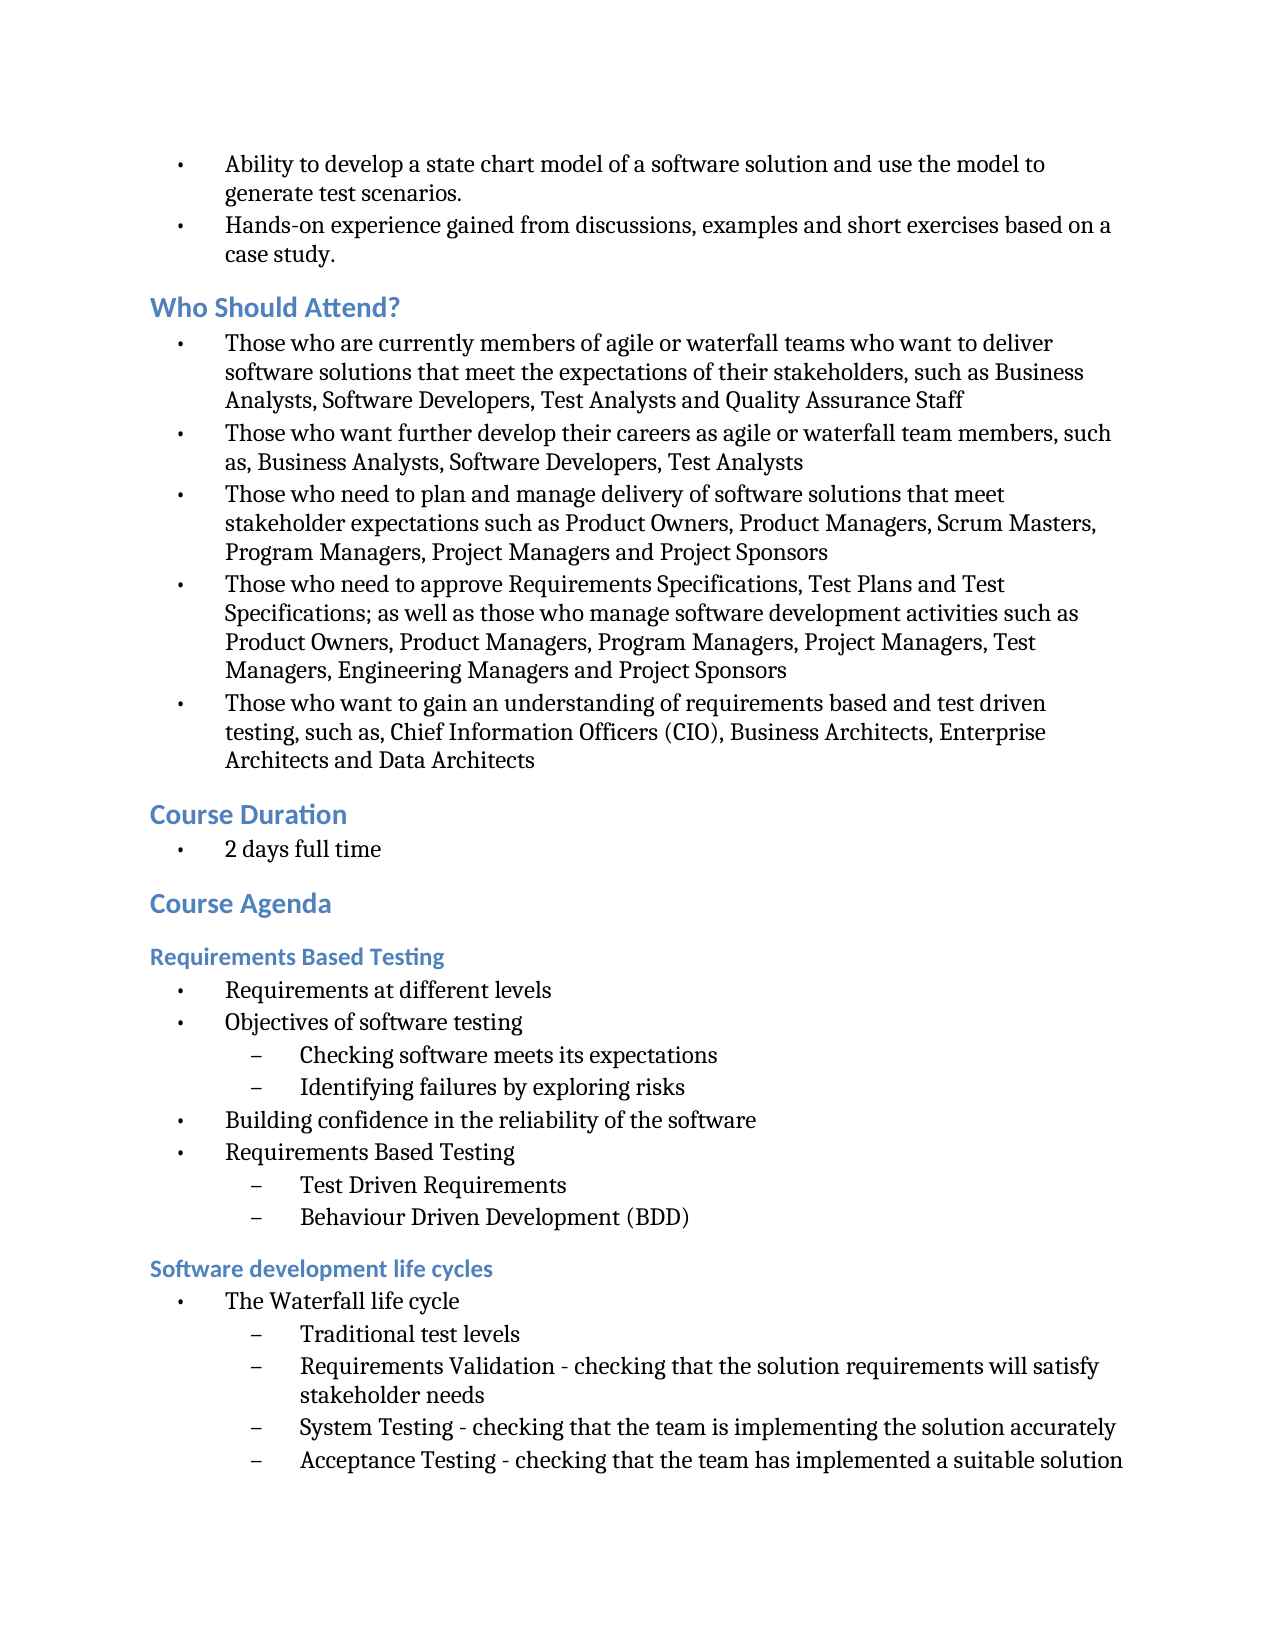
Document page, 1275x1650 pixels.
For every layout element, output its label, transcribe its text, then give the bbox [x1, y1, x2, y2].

list 2 days full time [175, 835, 1125, 864]
list System Testing - checking that the team is implementing the solution accurately [250, 1413, 1125, 1442]
subtitle Course Duration [150, 796, 1125, 832]
list The Waterfall life cycle [175, 1287, 1125, 1316]
subtitle Who Should Attend? [150, 289, 1125, 325]
list Those who need to plan and manage delivery of software solutions that meet stakeholder expectations such as Product Owners, Product Managers, Scrum Masters, Program Managers, Project Managers and Project Sponsors [175, 480, 1125, 566]
list Acceptance Testing - checking that the team has implemented a suitable solution [250, 1446, 1125, 1474]
subtitle Software development life cycles [150, 1253, 1125, 1283]
list Identifying failures by exploring risks [250, 1073, 1125, 1102]
list Those who want further develop their careers as agile or waterfall team members, such as, Business Analysts, Software Developers, Test Analysts [175, 419, 1125, 476]
list Those who want to gain an understanding of requirements based and test driven testing, such as, Chief Information Officers (CIO), Business Architects, Enterprise Architects and Data Architects [175, 689, 1125, 775]
list Requirements at different levels [175, 976, 1125, 1004]
list Requirements Validation - checking that the solution requirements will satisfy stakeholder needs [250, 1352, 1125, 1409]
list Those who are currently members of agile or waterfall teams who want to deliver software solutions that meet the expectations of their stakeholders, such as Business Analysts, Software Developers, Test Analysts and Quality Assurance Staff [175, 329, 1125, 415]
list Checking software meets its expectations [250, 1041, 1125, 1069]
list Building confidence in the reliability of the software [175, 1106, 1125, 1134]
list Requirements Based Testing [175, 1138, 1125, 1167]
list Traditional test levels [250, 1319, 1125, 1348]
subtitle Requirements Based Testing [150, 941, 1125, 972]
list Behaviour Driven Development (BDD) [250, 1203, 1125, 1232]
subtitle Course Agenda [150, 885, 1125, 921]
list Objectives of software testing [175, 1008, 1125, 1037]
list Test Driven Requirements [250, 1171, 1125, 1199]
list Ability to develop a state chart model of a software solution and use the model to generate test scenarios. [175, 150, 1125, 207]
list Those who need to approve Requirements Specifications, Test Plans and Test Specifications; as well as those who manage software development activities such as Product Owners, Product Managers, Program Managers, Project Managers, Test Managers, Engineering Managers and Project Sponsors [175, 570, 1125, 685]
list Hands-on experience gained from discussions, examples and short exercises based on a case study. [175, 211, 1125, 269]
